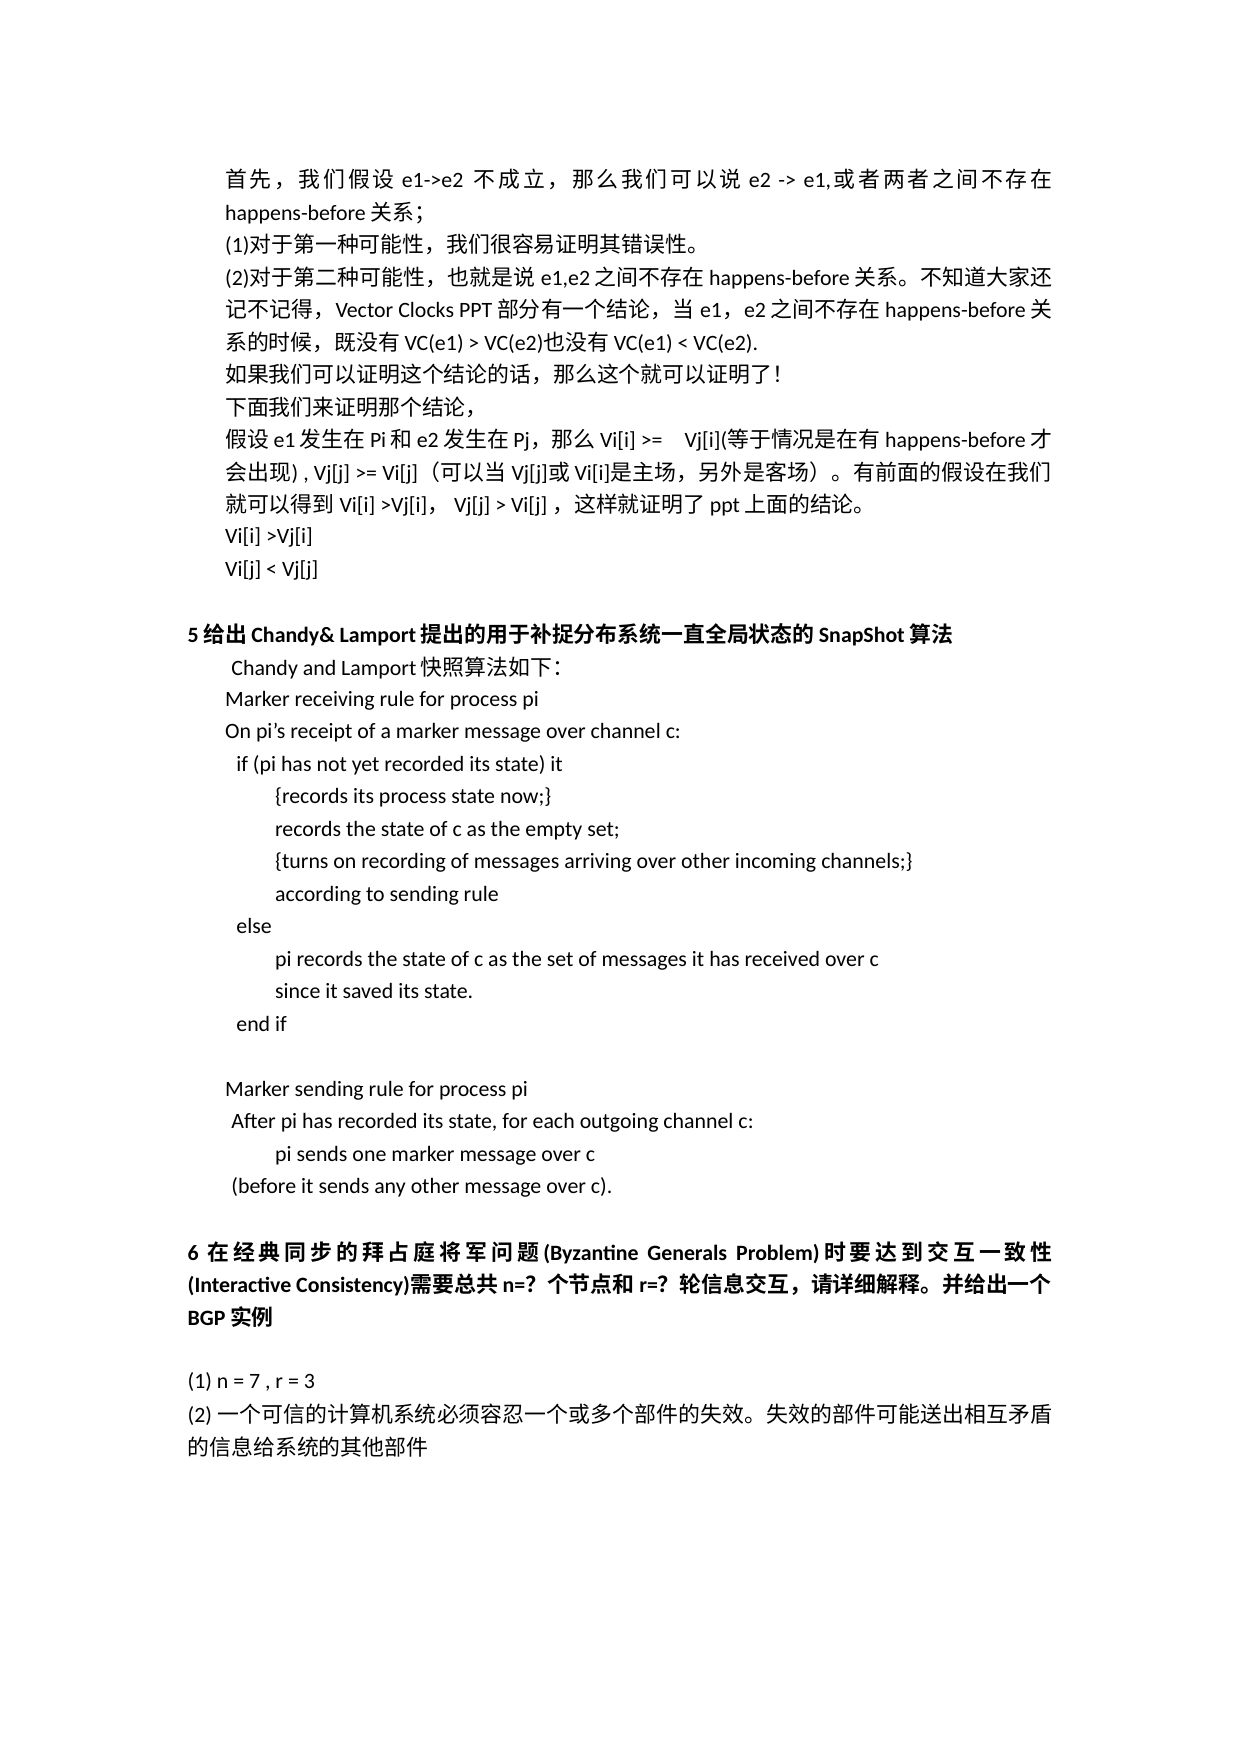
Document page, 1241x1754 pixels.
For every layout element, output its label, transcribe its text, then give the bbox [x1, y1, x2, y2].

list (before it sends any other message over c). [225, 1169, 1053, 1202]
list pi records the state of c as the set of messages it has received over c [225, 942, 1053, 974]
list Vi[j] < Vj[j] [225, 552, 1053, 584]
list according to sending rule [225, 877, 1053, 909]
list After pi has recorded its state, for each outgoing channel c: [225, 1104, 1053, 1137]
list 如果我们可以证明这个结论的话，那么这个就可以证明了！ [225, 357, 1053, 389]
list (1)对于第一种可能性，我们很容易证明其错误性。 [225, 227, 1053, 259]
text (2) 一个可信的计算机系统必须容忍一个或多个部件的失效。失效的部件可能送出相互矛盾的信息给系统的其他部件 [187, 1397, 1053, 1462]
list else [225, 909, 1053, 942]
list end if [225, 1007, 1053, 1039]
list On pi’s receipt of a marker message over channel c: [225, 714, 1053, 747]
list Marker sending rule for process pi [225, 1072, 1053, 1104]
list Vi[i] >Vj[i] [225, 519, 1053, 552]
list records the state of c as the empty set; [225, 812, 1053, 844]
list Marker receiving rule for process pi [225, 682, 1053, 714]
list since it saved its state. [225, 974, 1053, 1007]
list 下面我们来证明那个结论， [225, 389, 1053, 422]
text 6在经典同步的拜占庭将军问题(Byzantine Generals Problem)时要达到交互一致性(Interactive Consistency)需要总共n=？个节点和r=？轮信息交互，请详细解释。并给出一个BGP实例 [187, 1234, 1053, 1332]
list 首先，我们假设e1->e2 不成立，那么我们可以说e2 -> e1,或者两者之间不存在happens-before关系； [225, 162, 1053, 227]
list (2)对于第二种可能性，也就是说e1,e2之间不存在happens-before关系。不知道大家还记不记得，Vector Clocks PPT部分有一个结论，当e1，e2之间不存在happens-before关系的时候，既没有VC(e1) > VC(e2)也没有VC(e1) < VC(e2). [225, 259, 1053, 357]
list pi sends one marker message over c [225, 1137, 1053, 1169]
list if (pi has not yet recorded its state) it [225, 747, 1053, 779]
text 5给出Chandy& Lamport提出的用于补捉分布系统一直全局状态的SnapShot算法 [187, 617, 1053, 649]
text (1) n = 7 , r = 3 [187, 1364, 1053, 1397]
list {records its process state now;} [225, 779, 1053, 812]
text Chandy and Lamport快照算法如下： [187, 649, 1053, 682]
list 假设e1发生在Pi和e2发生在Pj，那么Vi[i] >= Vj[i](等于情况是在有happens-before才会出现) , Vj[j] >= Vi[j]（可以当Vj[j]或Vi[i]是主场，另外是客场）。有前面的假设在我们就可以得到 Vi[i] >Vj[i]， Vj[j] > Vi[j] ，这样就证明了ppt上面的结论。 [225, 422, 1053, 519]
list {turns on recording of messages arriving over other incoming channels;} [225, 844, 1053, 877]
